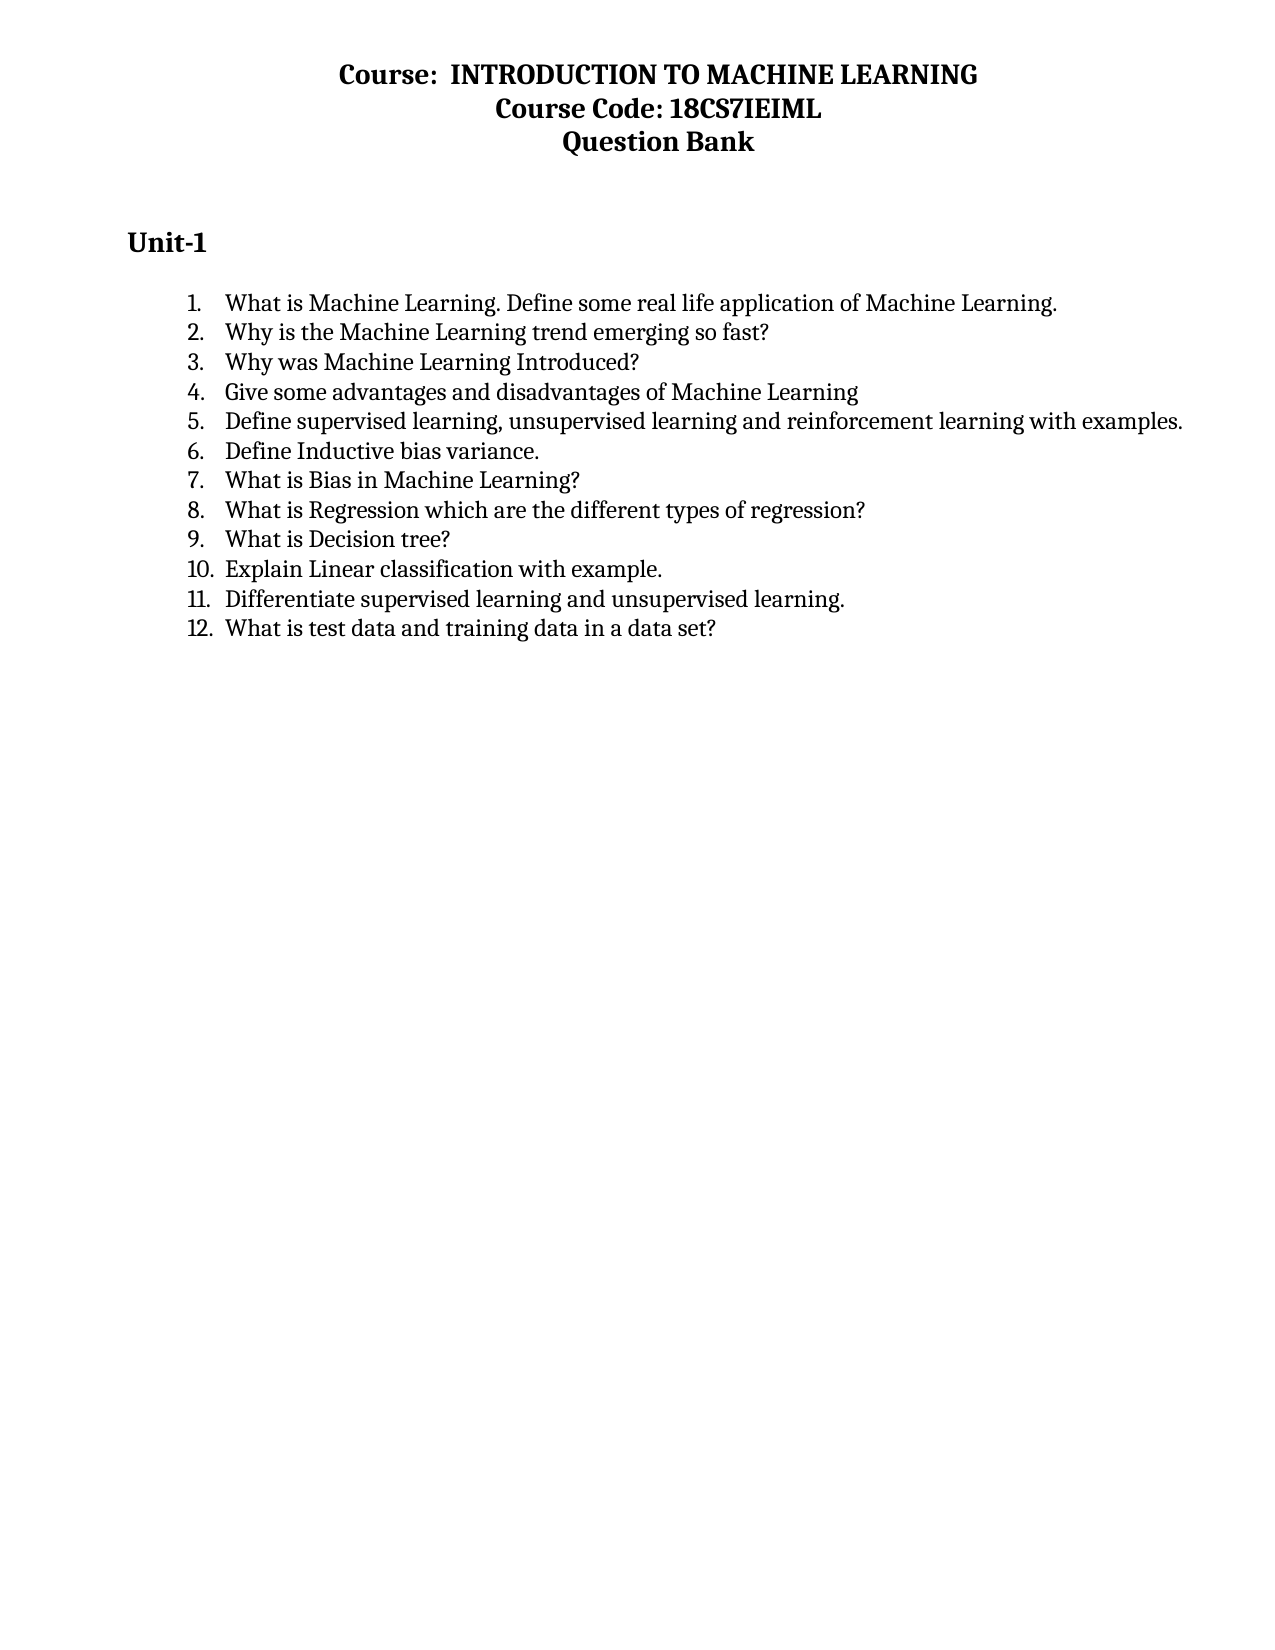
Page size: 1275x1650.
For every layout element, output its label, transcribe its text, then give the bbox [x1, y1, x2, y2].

list What is Regression which are the different types of regression? [187, 496, 1258, 524]
list Give some advantages and disadvantages of Machine Learning [187, 377, 1258, 406]
list Why is the Machine Learning trend emerging so fast? [187, 318, 1258, 347]
list Define Inductive bias variance. [187, 437, 1258, 465]
list Why was Machine Learning Introduced? [187, 348, 1258, 377]
list What is test data and training data in a data set? [187, 614, 1258, 643]
text Unit-1 [127, 226, 1189, 259]
list Explain Linear classification with example. [187, 555, 1258, 584]
text Course Code: 18CS7IEIML [127, 92, 1189, 125]
list What is Decision tree? [187, 525, 1258, 554]
text Course: INTRODUCTION TO MACHINE LEARNING [127, 58, 1189, 92]
list Differentiate supervised learning and unsupervised learning. [187, 584, 1258, 613]
list What is Machine Learning. Define some real life application of Machine Learning. [187, 289, 1258, 317]
text Question Bank [127, 125, 1189, 159]
list Define supervised learning, unsupervised learning and reinforcement learning with examples. [187, 407, 1258, 436]
list What is Bias in Machine Learning? [187, 466, 1258, 495]
